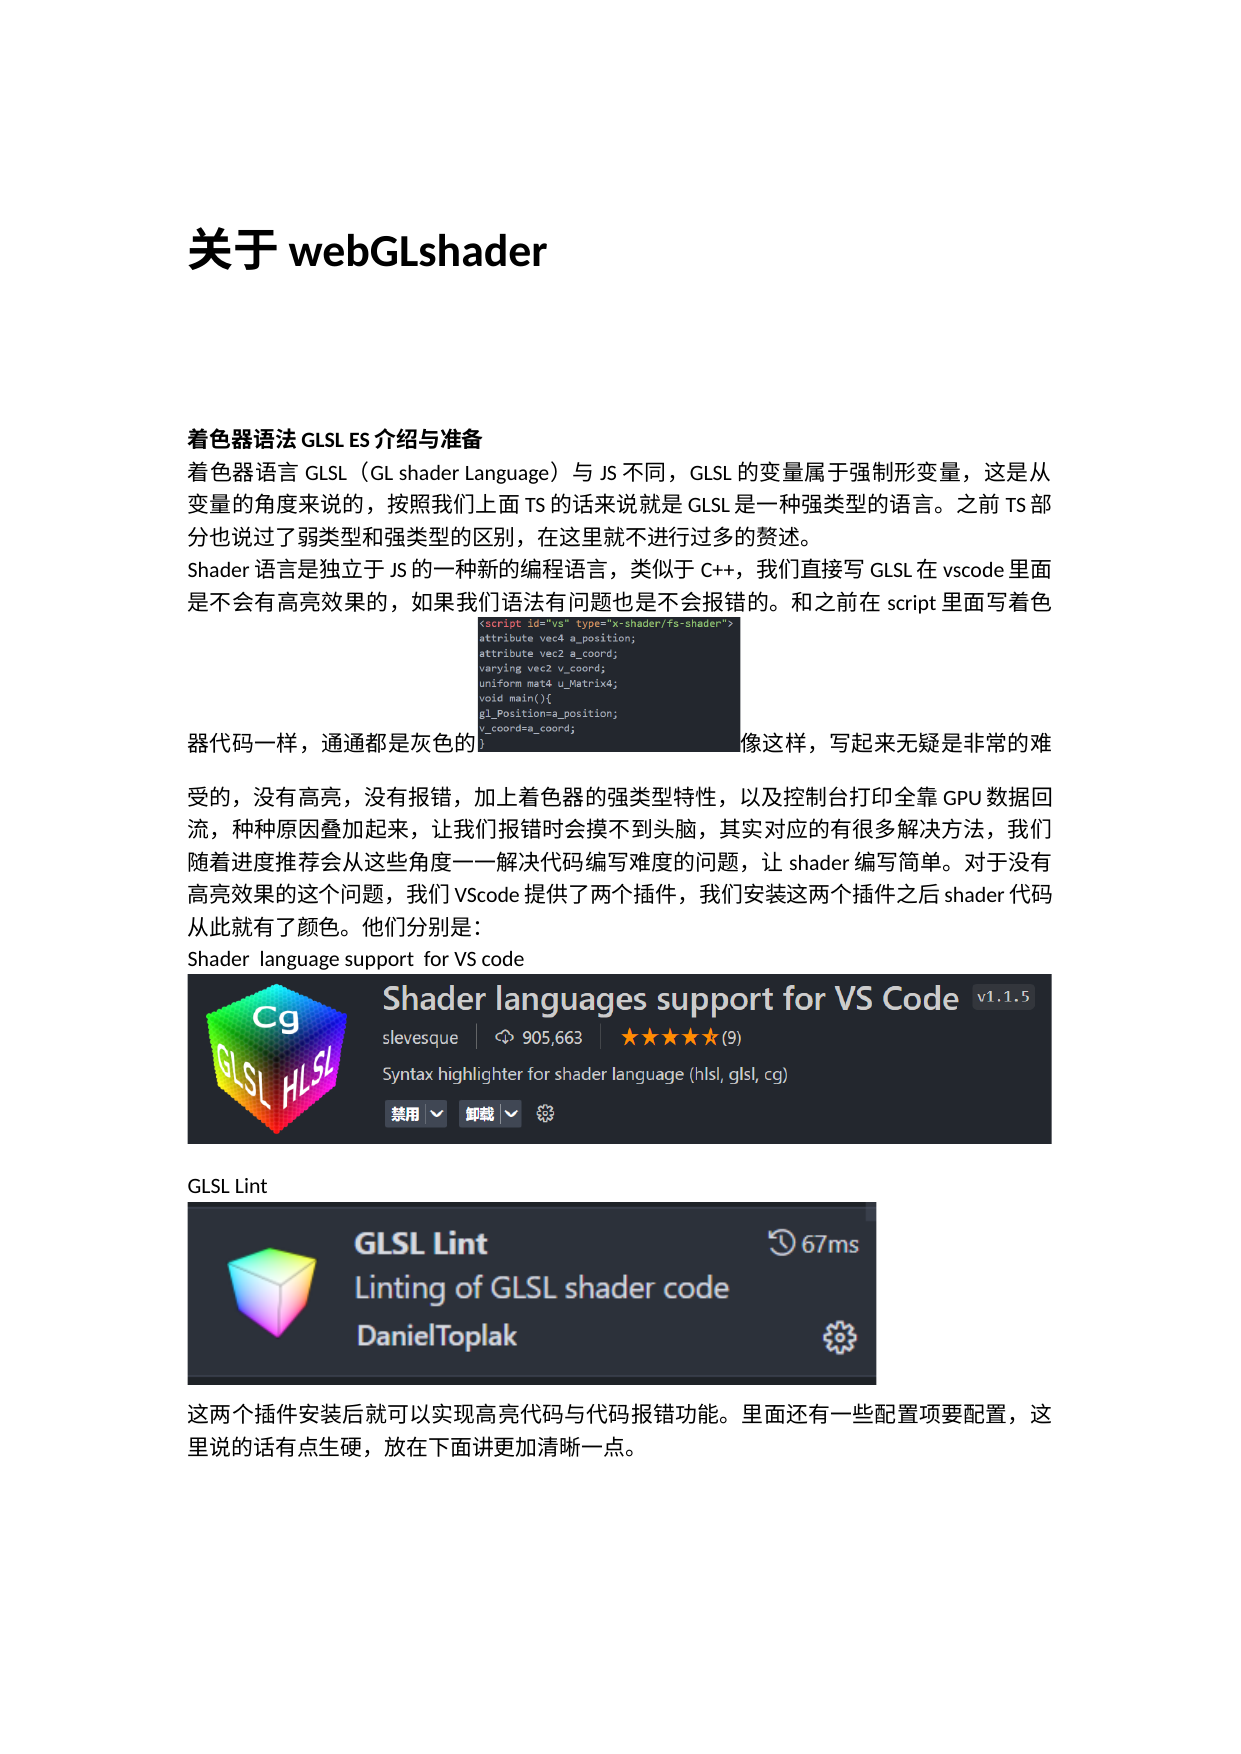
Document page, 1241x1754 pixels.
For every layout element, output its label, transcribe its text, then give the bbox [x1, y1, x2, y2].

picture [187, 1202, 877, 1385]
text GLSL Lint [187, 1169, 1053, 1202]
picture [187, 974, 1052, 1144]
text Shader语言是独立于JS的一种新的编程语言，类似于C++，我们直接写GLSL在vscode里面是不会有高亮效果的，如果我们语法有问题也是不会报错的。和之前在script里面写着色器代码一样，通通都是灰色的像这样，写起来无疑是非常的难受的，没有高亮，没有报错，加上着色器的强类型特性，以及控制台打印全靠GPU数据回流，种种原因叠加起来，让我们报错时会摸不到头脑，其实对应的有很多解决方法，我们随着进度推荐会从这些角度一一解决代码编写难度的问题，让shader编写简单。对于没有高亮效果的这个问题，我们VScode提供了两个插件，我们安装这两个插件之后shader代码从此就有了颜色。他们分别是： [187, 552, 1053, 942]
text 着色器语言GLSL（GL shader Language）与JS不同，GLSL的变量属于强制形变量，这是从变量的角度来说的，按照我们上面TS的话来说就是GLSL是一种强类型的语言。之前TS部分也说过了弱类型和强类型的区别，在这里就不进行过多的赘述。 [187, 454, 1053, 552]
text 着色器语法GLSL ES介绍与准备 [187, 422, 1053, 454]
text Shader language support for VS code [187, 942, 1053, 974]
subtitle 关于webGLshader [187, 197, 1053, 295]
text 这两个插件安装后就可以实现高亮代码与代码报错功能。里面还有一些配置项要配置，这里说的话有点生硬，放在下面讲更加清晰一点。 [187, 1397, 1053, 1462]
picture [477, 617, 741, 752]
